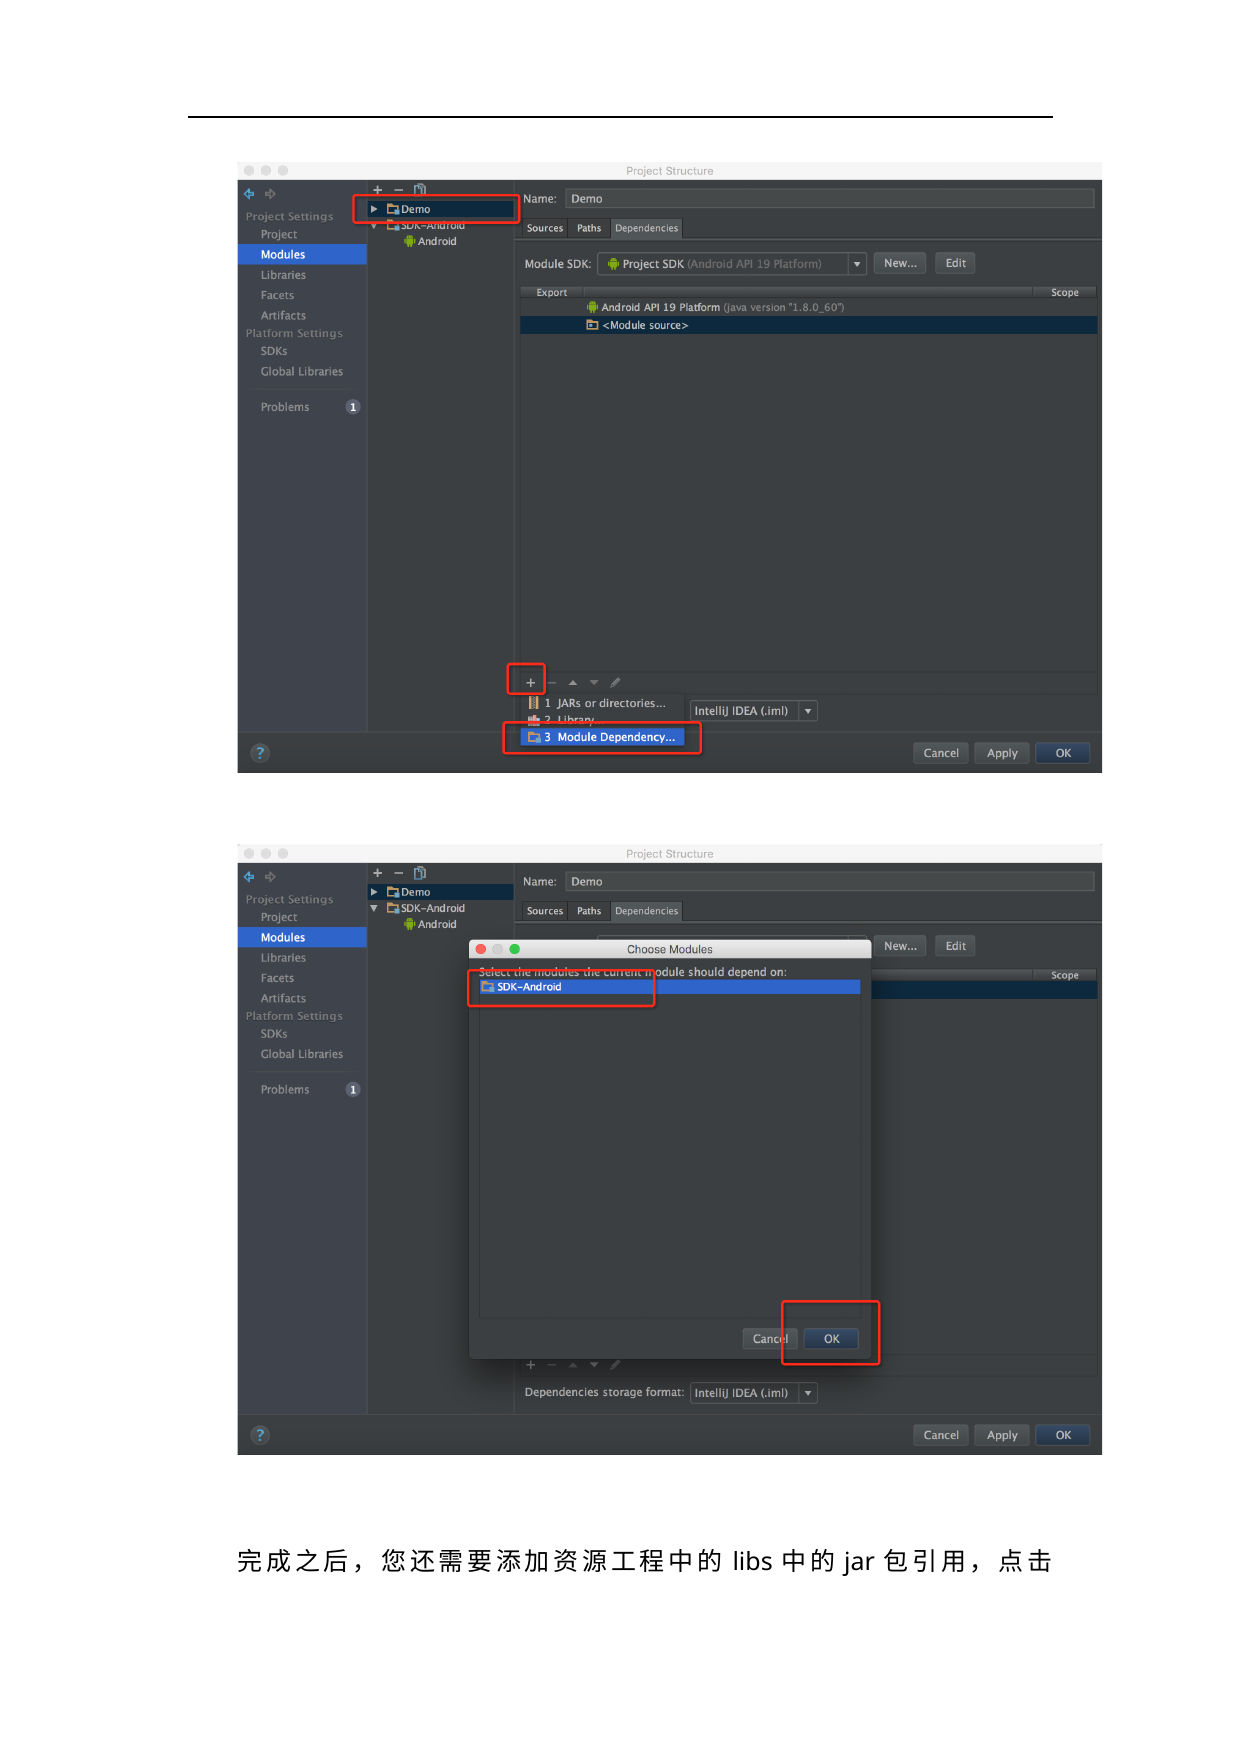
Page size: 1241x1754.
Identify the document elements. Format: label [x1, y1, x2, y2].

picture [237, 844, 1103, 1455]
text [187, 1527, 1053, 1592]
picture [237, 162, 1103, 773]
